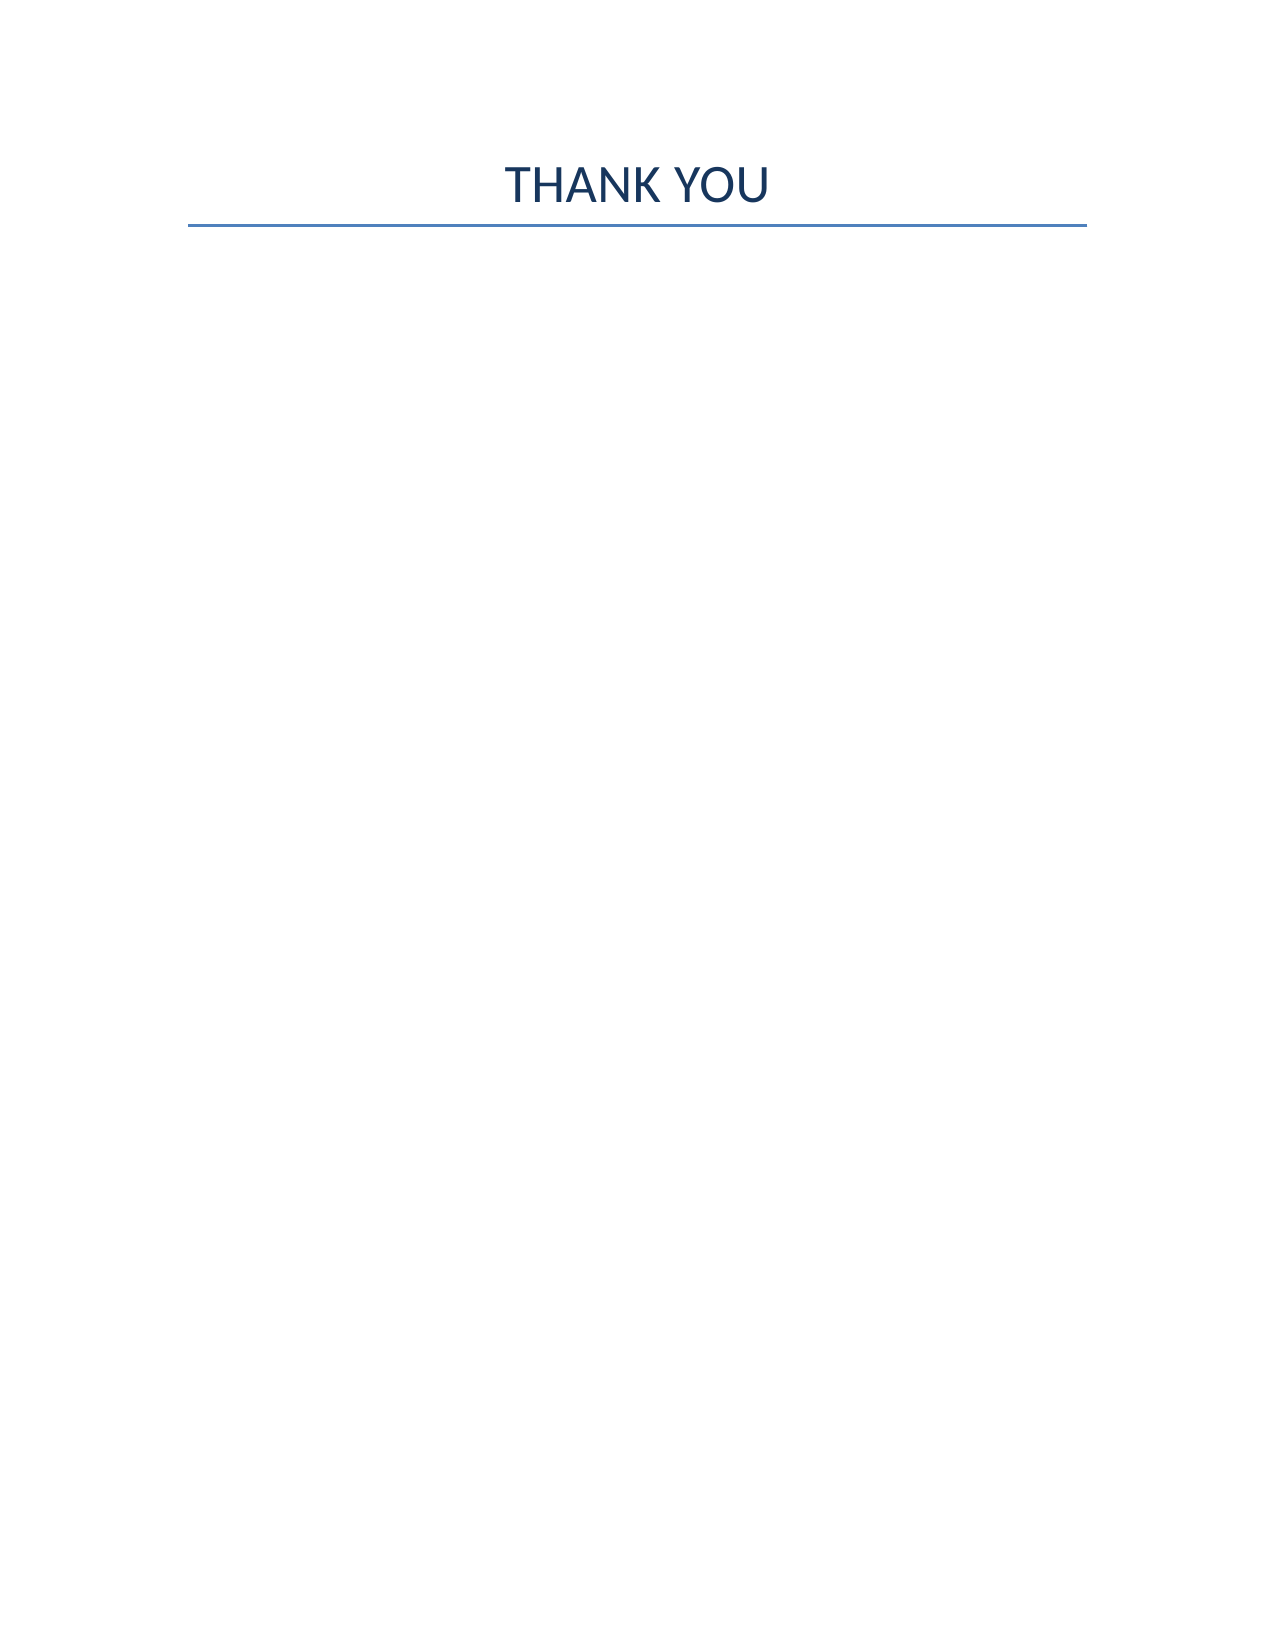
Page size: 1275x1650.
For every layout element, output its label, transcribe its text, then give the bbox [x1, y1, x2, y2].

title THANK YOU [187, 150, 1087, 227]
